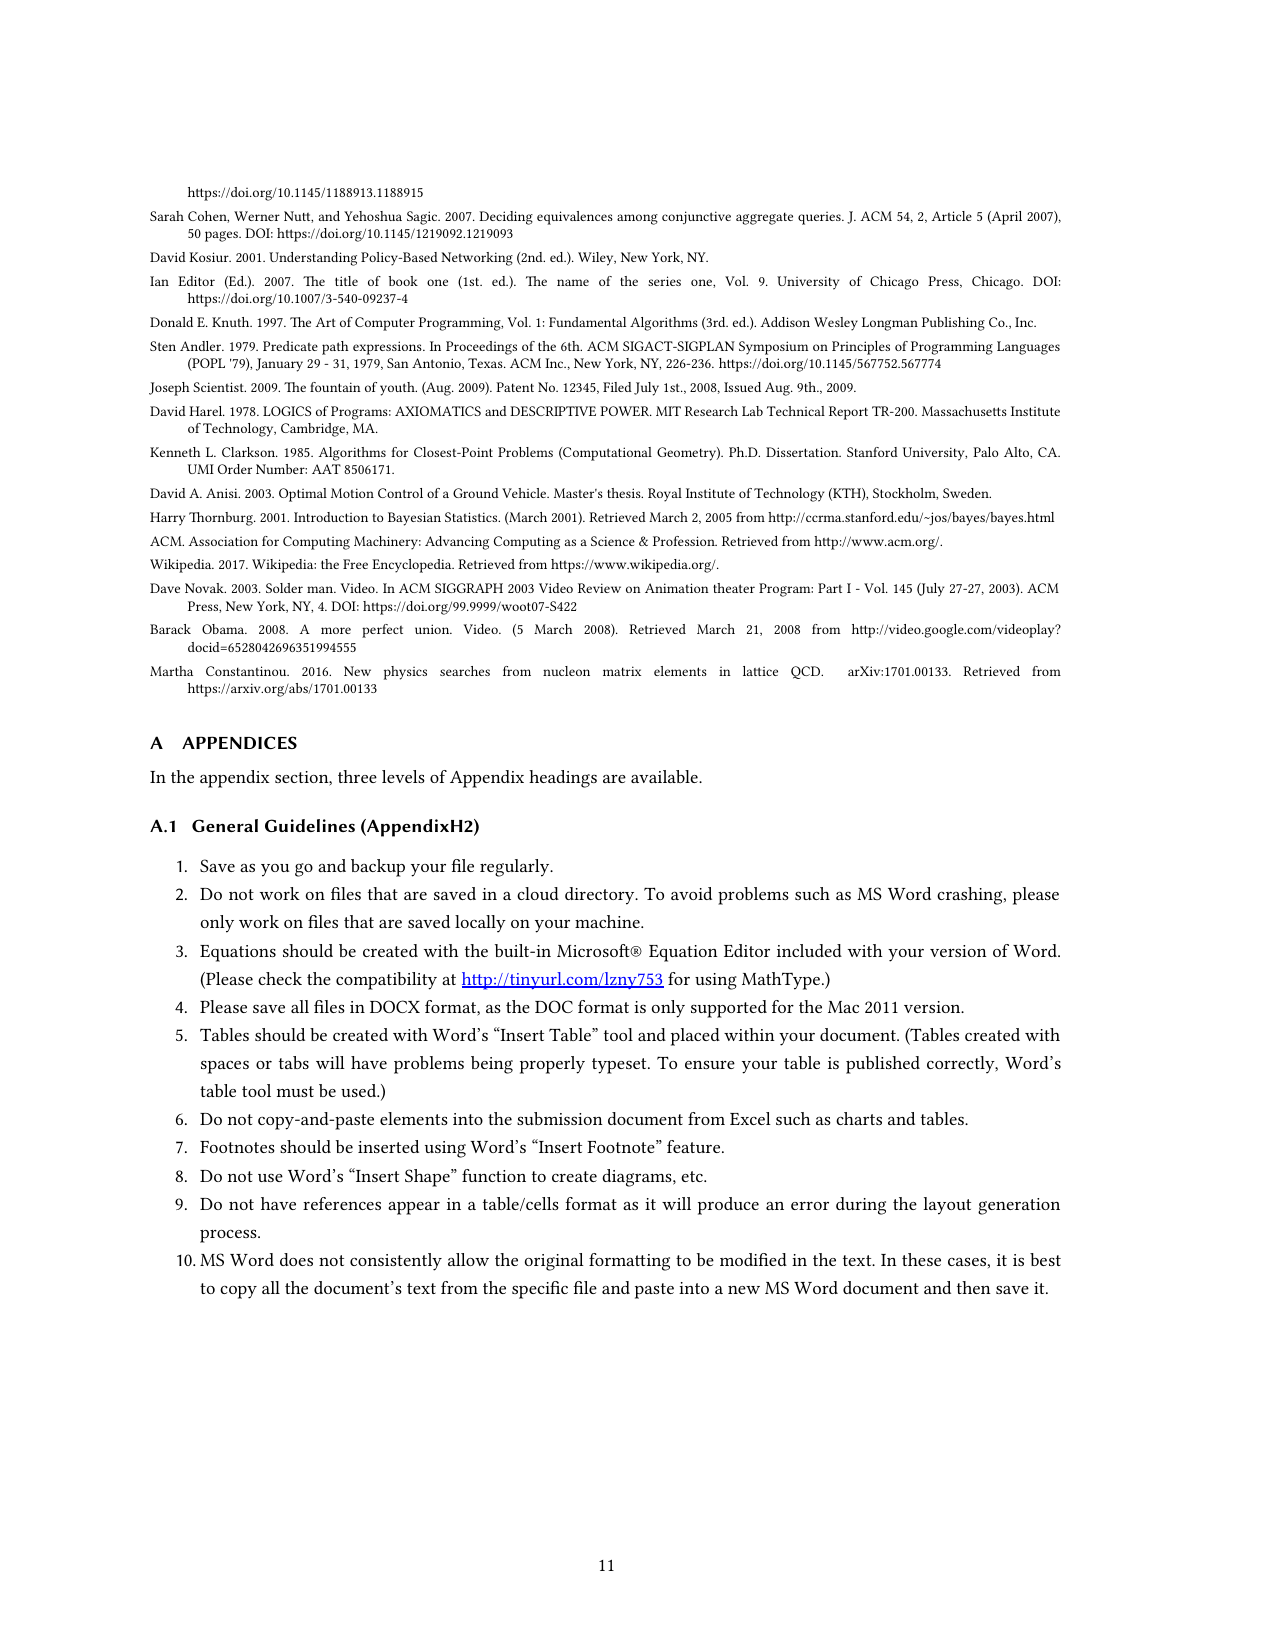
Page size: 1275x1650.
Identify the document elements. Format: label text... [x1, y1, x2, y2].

list Do not work on files that are saved in a cloud directory. To avoid problems such as MS Word crashing, please only work on files that are saved locally on your machine. [175, 877, 1062, 933]
list David Harel. 1978. LOGICS of Programs: AXIOMATICS and DESCRIPTIVE POWER. MIT Research Lab Technical Report TR-200. Massachusetts Institute of Technology, Cambridge, MA. [150, 402, 1062, 437]
list Wikipedia. 2017. Wikipedia: the Free Encyclopedia. Retrieved from https://www.wikipedia.org/. [150, 556, 1062, 573]
list Tables should be created with Word’s “Insert Table” tool and placed within your document. (Tables created with spaces or tabs will have problems being properly typeset. To ensure your table is published correctly, Word’s table tool must be used.) [175, 1018, 1062, 1102]
list Equations should be created with the built-in Microsoft® Equation Editor included with your version of Word. (Please check the compatibility at http://tinyurl.com/lzny753 for using MathType.) [175, 933, 1062, 990]
list Footnotes should be inserted using Word’s “Insert Footnote” feature. [175, 1130, 1062, 1158]
text A APPENDICES [150, 730, 1062, 754]
list Save as you go and backup your file regularly. [175, 849, 1062, 877]
list ACM. Association for Computing Machinery: Advancing Computing as a Science & Profession. Retrieved from http://www.acm.org/. [150, 532, 1062, 549]
list Do not use Word’s “Insert Shape” function to create diagrams, etc. [175, 1158, 1062, 1187]
list David A. Anisi. 2003. Optimal Motion Control of a Ground Vehicle. Master's thesis. Royal Institute of Technology (KTH), Stockholm, Sweden. [150, 484, 1062, 502]
list Donald E. Knuth. 1997. The Art of Computer Programming, Vol. 1: Fundamental Algorithms (3rd. ed.). Addison Wesley Longman Publishing Co., Inc. [150, 313, 1062, 331]
list Harry Thornburg. 2001. Introduction to Bayesian Statistics. (March 2001). Retrieved March 2, 2005 from http://ccrma.stanford.edu/~jos/bayes/bayes.html [150, 508, 1062, 526]
list Joseph Scientist. 2009. The fountain of youth. (Aug. 2009). Patent No. 12345, Filed July 1st., 2008, Issued Aug. 9th., 2009. [150, 378, 1062, 396]
list MS Word does not consistently allow the original formatting to be modified in the text. In these cases, it is best to copy all the document’s text from the specific file and paste into a new MS Word document and then save it. [175, 1243, 1062, 1299]
list Do not have references appear in a table/cells format as it will produce an error during the layout generation process. [175, 1187, 1062, 1243]
list Kenneth L. Clarkson. 1985. Algorithms for Closest-Point Problems (Computational Geometry). Ph.D. Dissertation. Stanford University, Palo Alto, CA. UMI Order Number: AAT 8506171. [150, 443, 1062, 478]
list Ian Editor (Ed.). 2007. The title of book one (1st. ed.). The name of the series one, Vol. 9. University of Chicago Press, Chicago. DOI: https://doi.org/10.1007/3-540-09237-4 [150, 272, 1062, 307]
list Please save all files in DOCX format, as the DOC format is only supported for the Mac 2011 version. [175, 990, 1062, 1018]
list Sten Andler. 1979. Predicate path expressions. In Proceedings of the 6th. ACM SIGACT-SIGPLAN Symposium on Principles of Programming Languages (POPL '79), January 29 - 31, 1979, San Antonio, Texas. ACM Inc., New York, NY, 226-236. https://doi.org/10.1145/567752.567774 [150, 337, 1062, 372]
text In the appendix section, three levels of Appendix headings are available. [150, 760, 1062, 788]
list David Kosiur. 2001. Understanding Policy-Based Networking (2nd. ed.). Wiley, New York, NY. [150, 248, 1062, 266]
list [150, 183, 1062, 201]
list Dave Novak. 2003. Solder man. Video. In ACM SIGGRAPH 2003 Video Review on Animation theater Program: Part I - Vol. 145 (July 27-27, 2003). ACM Press, New York, NY, 4. DOI: https://doi.org/99.9999/woot07-S422 [150, 579, 1062, 614]
list Sarah Cohen, Werner Nutt, and Yehoshua Sagic. 2007. Deciding equivalences among conjunctive aggregate queries. J. ACM 54, 2, Article 5 (April 2007), 50 pages. DOI: https://doi.org/10.1145/1219092.1219093 [150, 207, 1062, 242]
text A.1 General Guidelines (AppendixH2) [150, 813, 1062, 837]
list Do not copy-and-paste elements into the submission document from Excel such as charts and tables. [175, 1102, 1062, 1130]
list Martha Constantinou. 2016. New physics searches from nucleon matrix elements in lattice QCD. arXiv:1701.00133. Retrieved from https://arxiv.org/abs/1701.00133 [150, 662, 1062, 697]
list Barack Obama. 2008. A more perfect union. Video. (5 March 2008). Retrieved March 21, 2008 from http://video.google.com/videoplay?docid=6528042696351994555 [150, 621, 1062, 656]
